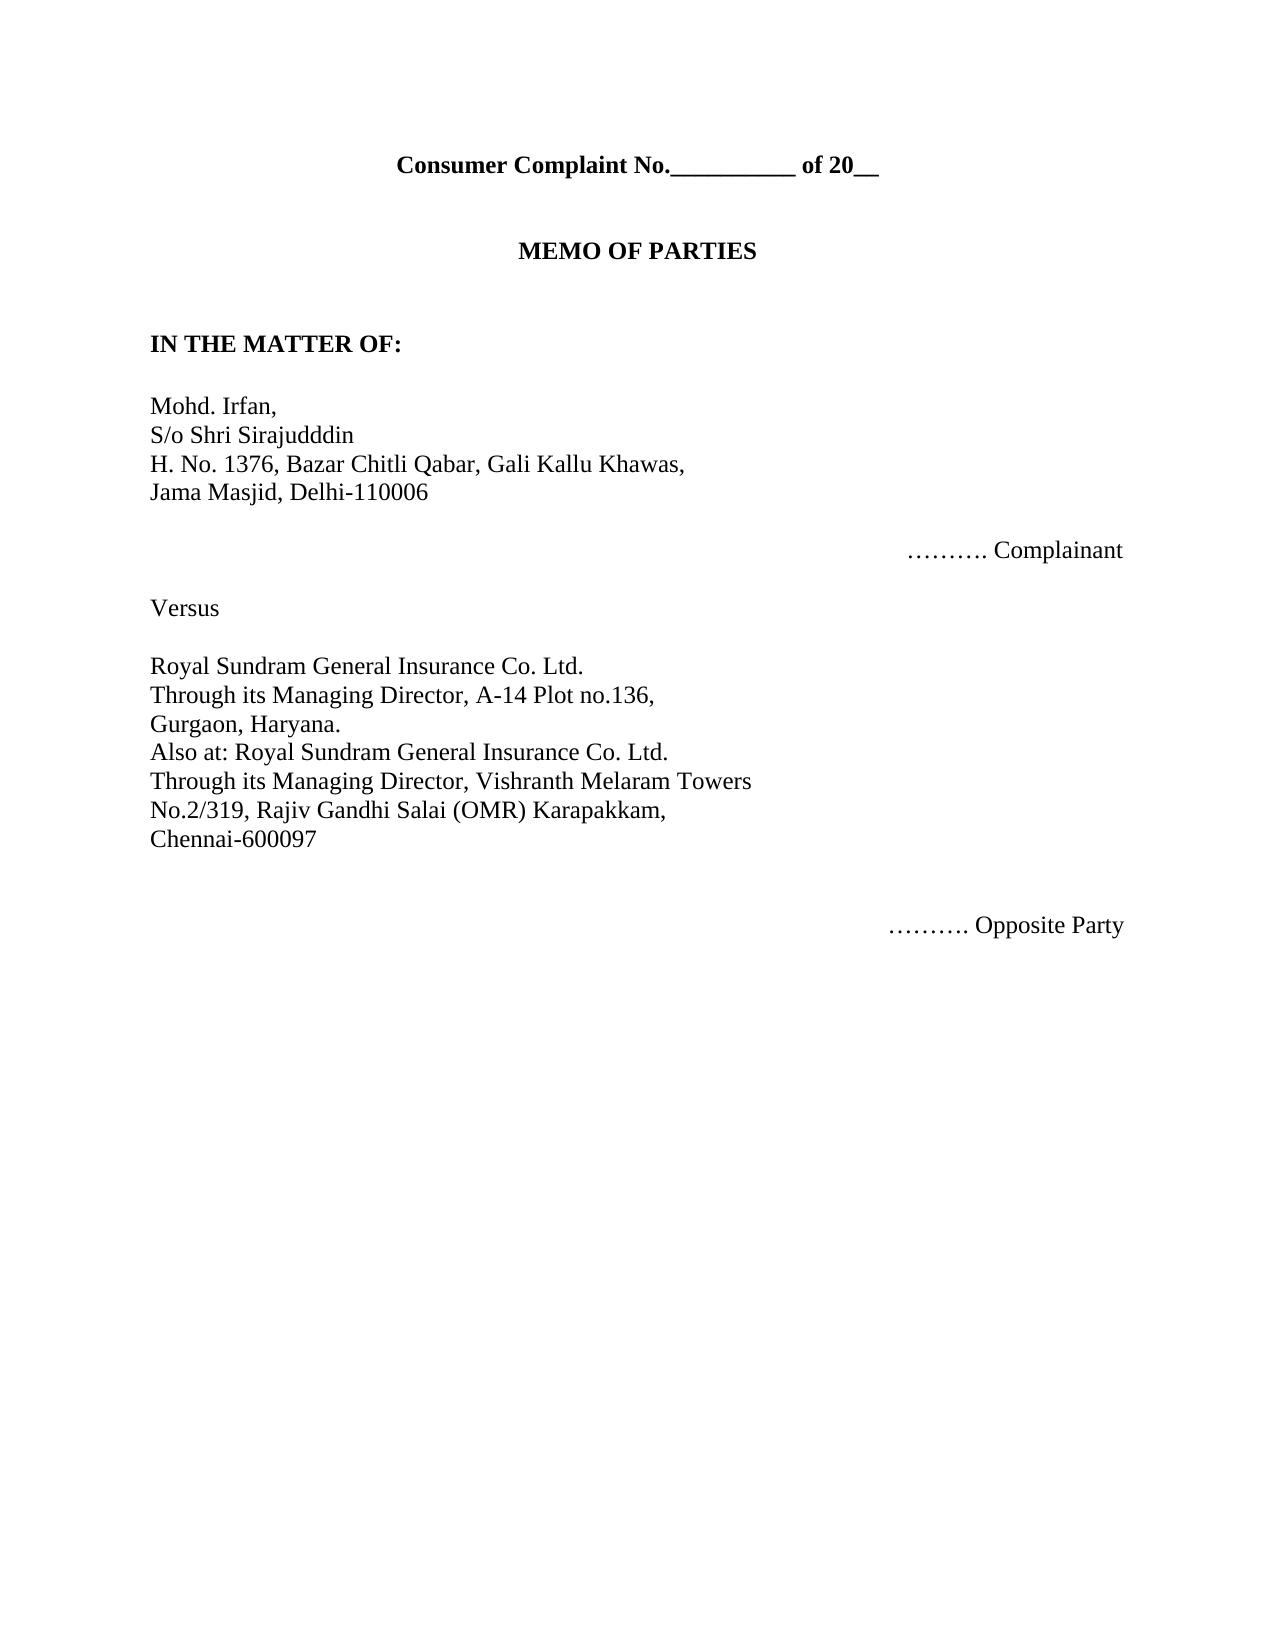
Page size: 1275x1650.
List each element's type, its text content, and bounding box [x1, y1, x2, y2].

text ………. Complainant [900, 535, 1125, 564]
text ………. Opposite Party [825, 910, 1125, 939]
text IN THE MATTER OF: [150, 329, 1125, 358]
text Royal Sundram General Insurance Co. Ltd. Through its Managing Director, A-14 Plot no.136, Gurgaon, Haryana. Also at: Royal Sundram General Insurance Co. Ltd. Through its Managing Director, Vishranth Melaram Towers No.2/319, Rajiv Gandhi Salai (OMR) Karapakkam, Chennai-600097 [150, 651, 1125, 881]
text Mohd. Irfan, S/o Shri Sirajudddin H. No. 1376, Bazar Chitli Qabar, Gali Kallu Khawas, Jama Masjid, Delhi-110006 [150, 391, 1125, 506]
text Versus [150, 593, 1125, 622]
text MEMO OF PARTIES [150, 236, 1125, 265]
text Consumer Complaint No.__________ of 20__ [150, 150, 1125, 179]
